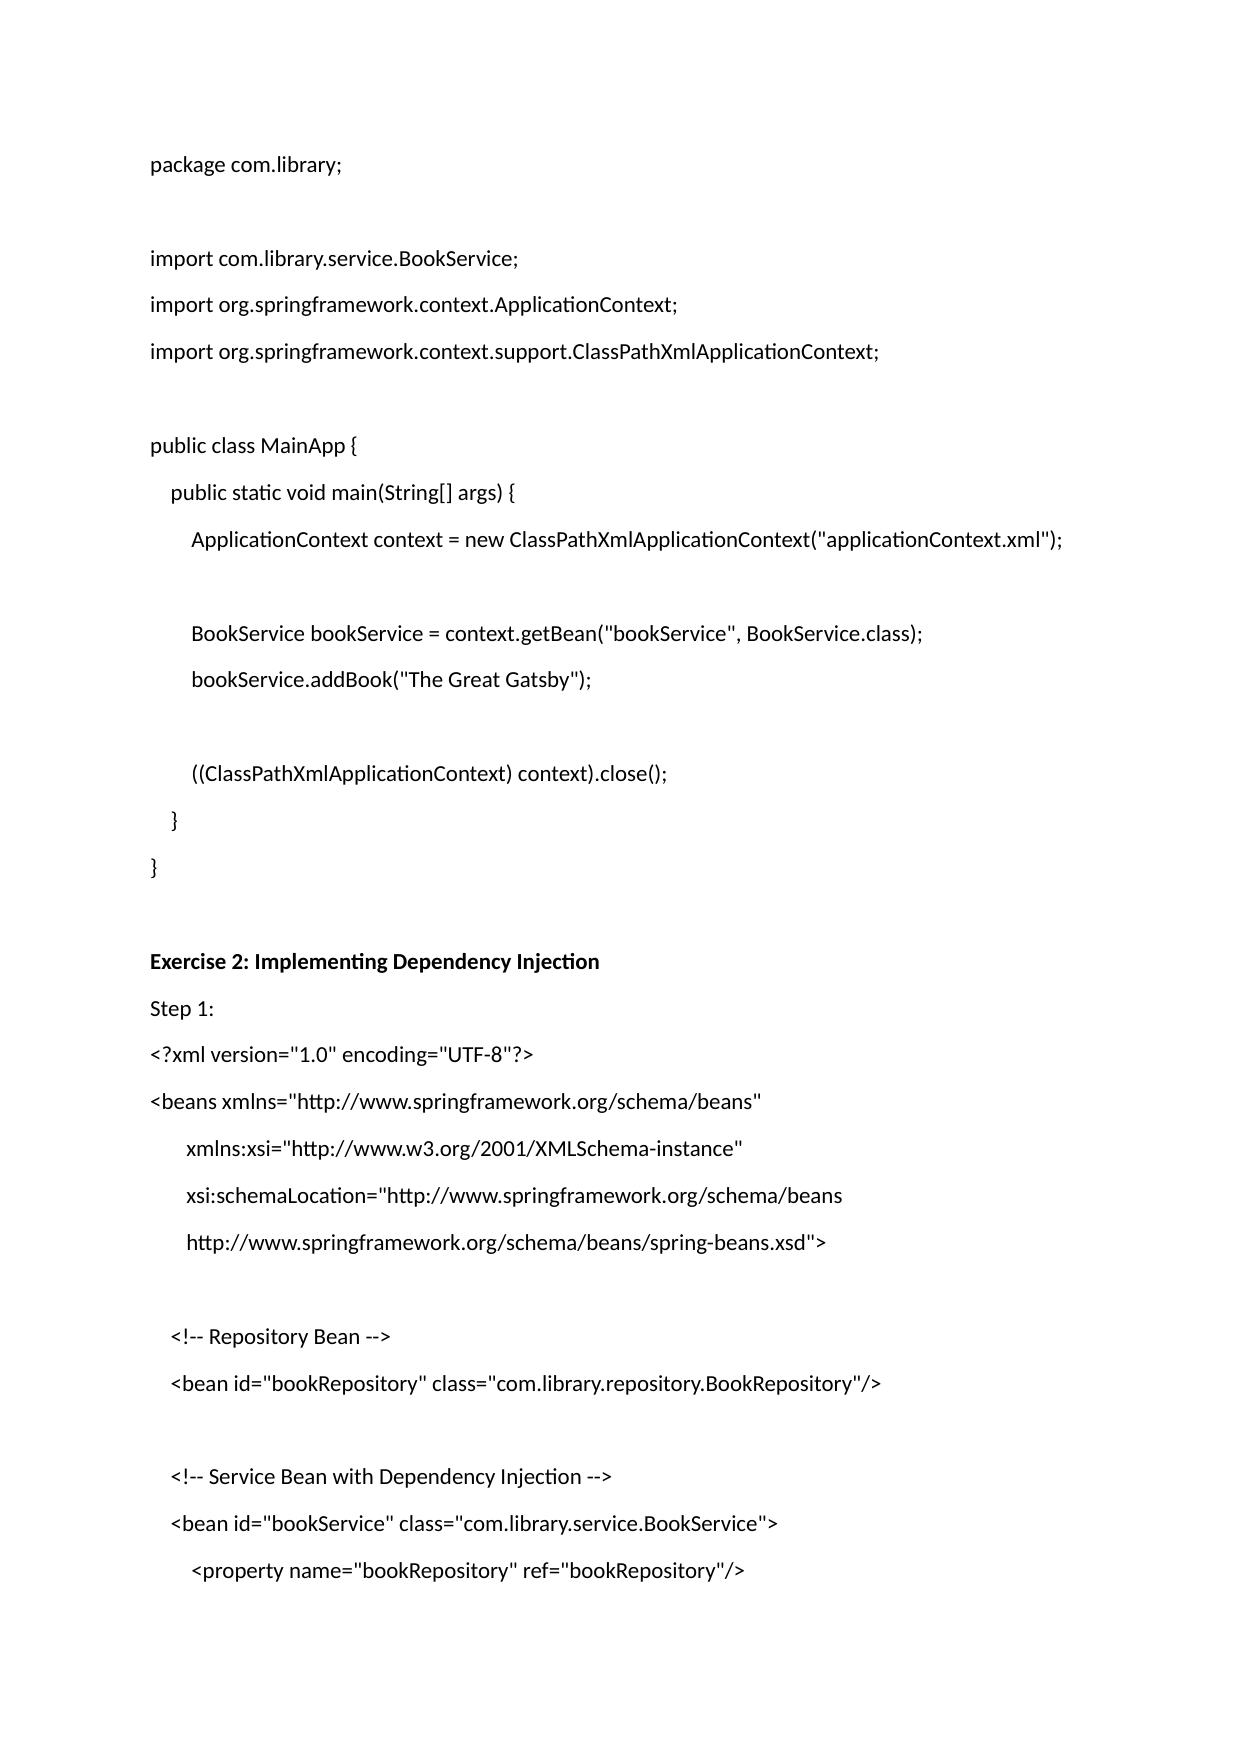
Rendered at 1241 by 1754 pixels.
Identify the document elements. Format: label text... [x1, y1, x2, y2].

text <beans xmlns="http://www.springframework.org/schema/beans" [150, 1087, 1090, 1116]
text import org.springframework.context.ApplicationContext; [150, 291, 1090, 319]
text http://www.springframework.org/schema/beans/spring-beans.xsd"> [150, 1228, 1090, 1256]
text } [150, 806, 1090, 834]
text Step 1: [150, 994, 1090, 1022]
text <!-- Service Bean with Dependency Injection --> [150, 1462, 1090, 1491]
text public static void main(String[] args) { [150, 478, 1090, 506]
text xmlns:xsi="http://www.w3.org/2001/XMLSchema-instance" [150, 1134, 1090, 1162]
text public class MainApp { [150, 431, 1090, 459]
text <bean id="bookService" class="com.library.service.BookService"> [150, 1509, 1090, 1537]
text import org.springframework.context.support.ClassPathXmlApplicationContext; [150, 337, 1090, 366]
text xsi:schemaLocation="http://www.springframework.org/schema/beans [150, 1181, 1090, 1209]
text package com.library; [150, 150, 1090, 178]
text BookService bookService = context.getBean("bookService", BookService.class); [150, 619, 1090, 647]
text <property name="bookRepository" ref="bookRepository"/> [150, 1556, 1090, 1584]
text ApplicationContext context = new ClassPathXmlApplicationContext("applicationContext.xml"); [150, 525, 1090, 553]
text Exercise 2: Implementing Dependency Injection [150, 947, 1090, 975]
text <bean id="bookRepository" class="com.library.repository.BookRepository"/> [150, 1369, 1090, 1397]
text <?xml version="1.0" encoding="UTF-8"?> [150, 1041, 1090, 1069]
text } [150, 853, 1090, 881]
text <!-- Repository Bean --> [150, 1322, 1090, 1350]
text bookService.addBook("The Great Gatsby"); [150, 666, 1090, 694]
text ((ClassPathXmlApplicationContext) context).close(); [150, 759, 1090, 787]
text import com.library.service.BookService; [150, 244, 1090, 272]
